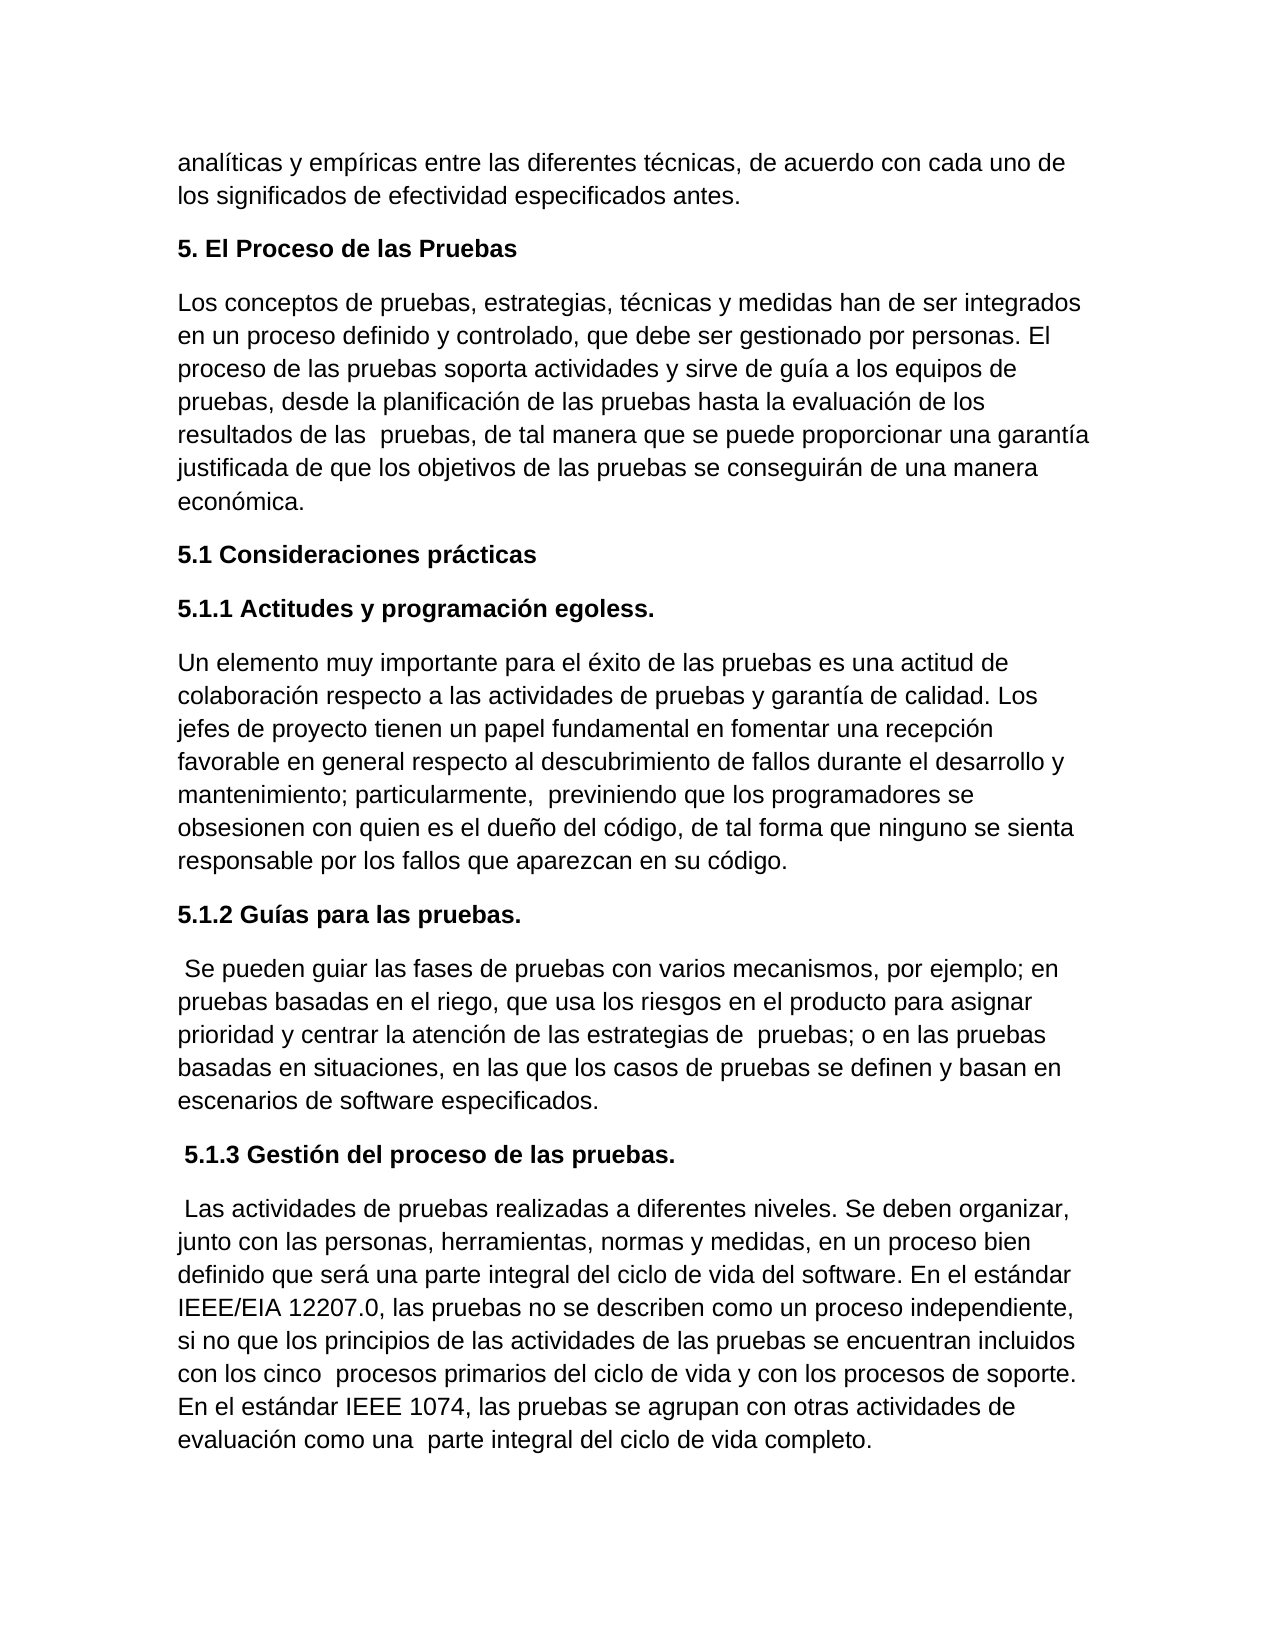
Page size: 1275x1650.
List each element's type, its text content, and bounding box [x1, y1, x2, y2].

text Se pueden guiar las fases de pruebas con varios mecanismos, por ejemplo; en pruebas basadas en el riego, que usa los riesgos en el producto para asignar prioridad y centrar la atención de las estrategias de pruebas; o en las pruebas basadas en situaciones, en las que los casos de pruebas se definen y basan en escenarios de software especificados. [177, 954, 1098, 1115]
text 5.1.1 Actitudes y programación egoless. [177, 594, 1098, 623]
text 5. El Proceso de las Pruebas [177, 234, 1098, 263]
text 5.1.3 Gestión del proceso de las pruebas. [177, 1140, 1098, 1168]
text Las actividades de pruebas realizadas a diferentes niveles. Se deben organizar, junto con las personas, herramientas, normas y medidas, en un proceso bien definido que será una parte integral del ciclo de vida del software. En el estándar IEEE/EIA 12207.0, las pruebas no se describen como un proceso independiente, si no que los principios de las actividades de las pruebas se encuentran incluidos con los cinco procesos primarios del ciclo de vida y con los procesos de soporte. En el estándar IEEE 1074, las pruebas se agrupan con otras actividades de evaluación como una parte integral del ciclo de vida completo. [177, 1194, 1098, 1453]
text 5.1 Consideraciones prácticas [177, 540, 1098, 569]
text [177, 148, 1098, 209]
text Un elemento muy importante para el éxito de las pruebas es una actitud de colaboración respecto a las actividades de pruebas y garantía de calidad. Los jefes de proyecto tienen un papel fundamental en fomentar una recepción favorable en general respecto al descubrimiento de fallos durante el desarrollo y mantenimiento; particularmente, previniendo que los programadores se obsesionen con quien es el dueño del código, de tal forma que ninguno se sienta responsable por los fallos que aparezcan en su código. [177, 648, 1098, 875]
text 5.1.2 Guías para las pruebas. [177, 900, 1098, 929]
text Los conceptos de pruebas, estrategias, técnicas y medidas han de ser integrados en un proceso definido y controlado, que debe ser gestionado por personas. El proceso de las pruebas soporta actividades y sirve de guía a los equipos de pruebas, desde la planificación de las pruebas hasta la evaluación de los resultados de las pruebas, de tal manera que se puede proporcionar una garantía justificada de que los objetivos de las pruebas se conseguirán de una manera económica. [177, 288, 1098, 515]
